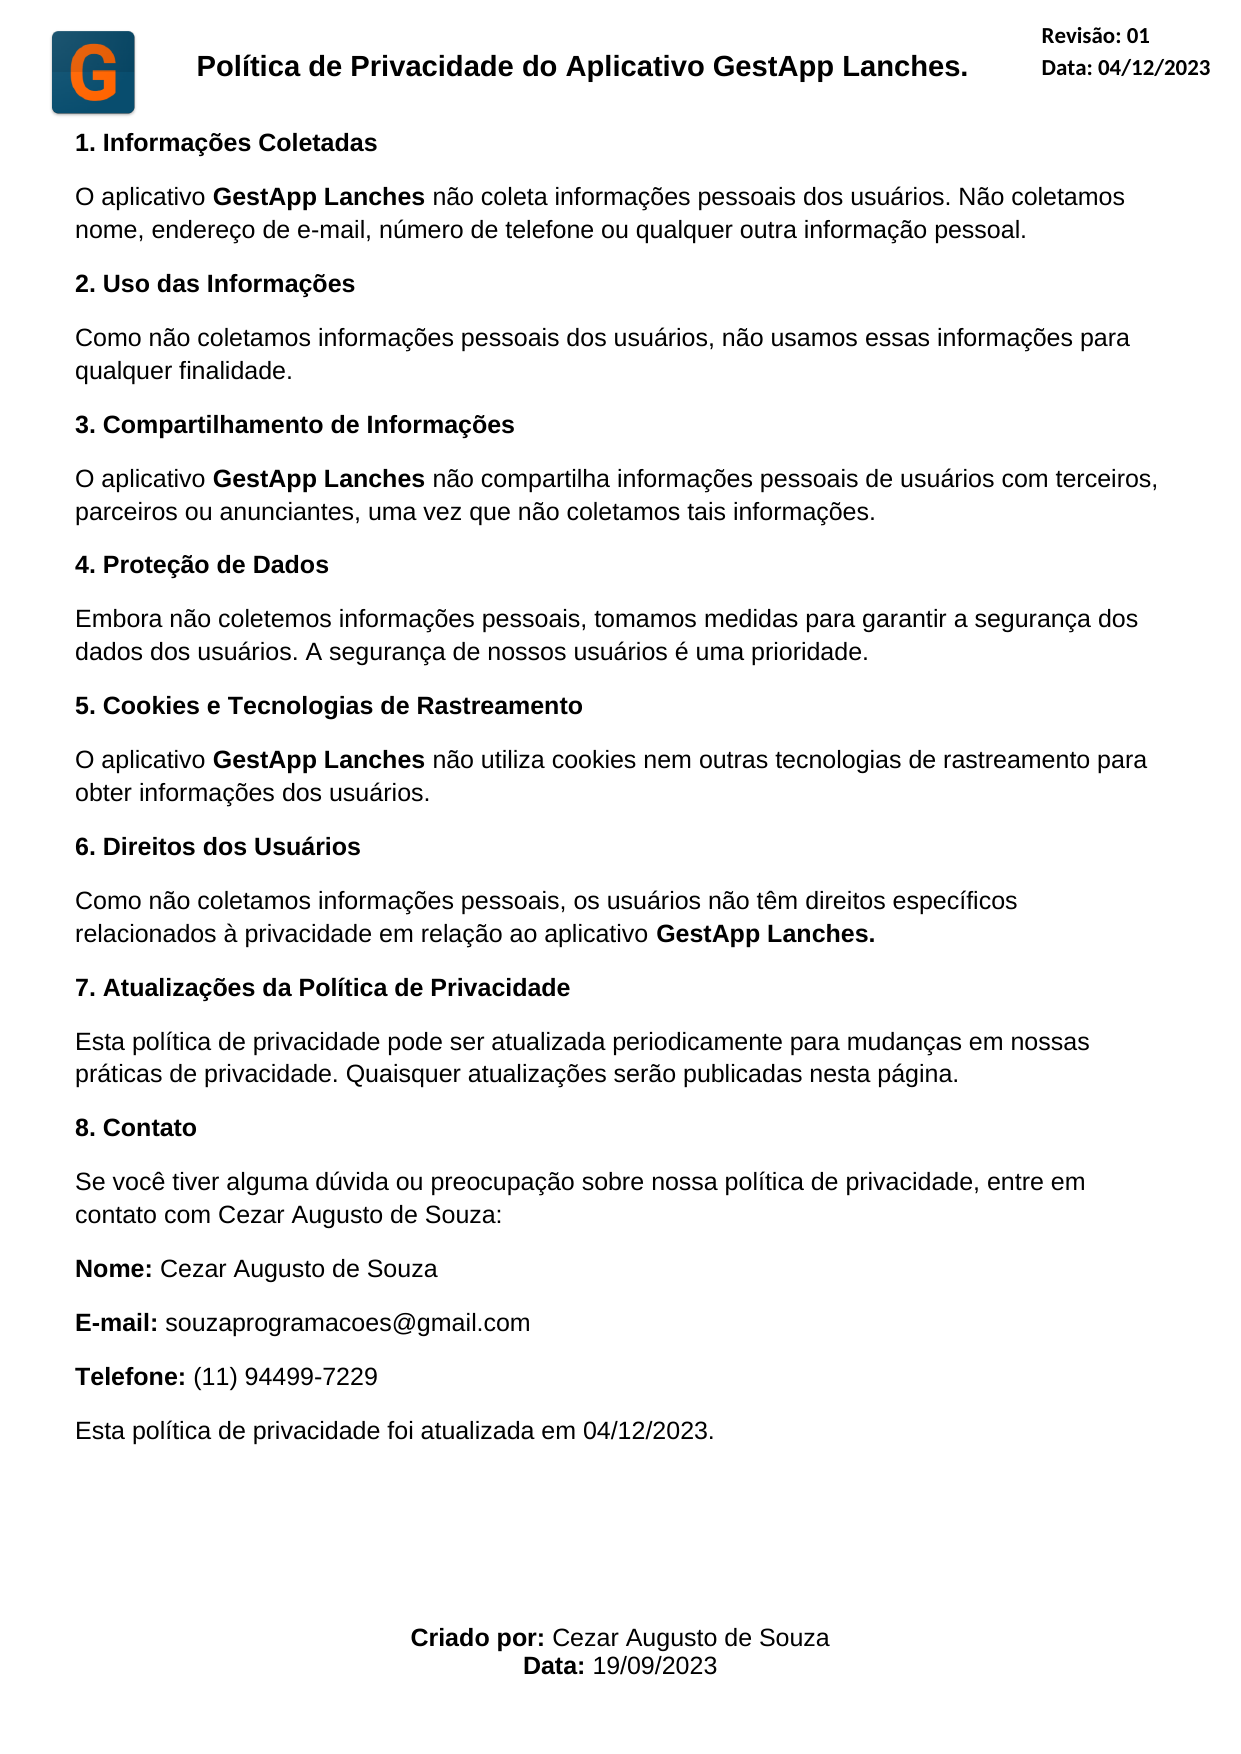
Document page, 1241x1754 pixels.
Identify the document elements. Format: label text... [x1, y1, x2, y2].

text Embora não coletemos informações pessoais, tomamos medidas para garantir a segurança dos dados dos usuários. A segurança de nossos usuários é uma prioridade. [75, 604, 1165, 666]
text 7. Atualizações da Política de Privacidade [75, 973, 1165, 1001]
text E-mail: souzaprogramacoes@gmail.com [75, 1308, 1165, 1337]
text 8. Contato [75, 1113, 1165, 1142]
text Esta política de privacidade pode ser atualizada periodicamente para mudanças em nossas práticas de privacidade. Quaisquer atualizações serão publicadas nesta página. [75, 1026, 1165, 1088]
text 3. Compartilhamento de Informações [75, 410, 1165, 438]
text 2. Uso das Informações [75, 269, 1165, 298]
text 5. Cookies e Tecnologias de Rastreamento [75, 691, 1165, 720]
text Esta política de privacidade foi atualizada em 04/12/2023. [75, 1416, 1165, 1444]
text Como não coletamos informações pessoais dos usuários, não usamos essas informações para qualquer finalidade. [75, 323, 1165, 384]
text Telefone: (11) 94499-7229 [75, 1362, 1165, 1391]
text O aplicativo GestApp Lanches não coleta informações pessoais dos usuários. Não coletamos nome, endereço de e-mail, número de telefone ou qualquer outra informação pessoal. [75, 182, 1165, 244]
text 4. Proteção de Dados [75, 550, 1165, 579]
text Como não coletamos informações pessoais, os usuários não têm direitos específicos relacionados à privacidade em relação ao aplicativo GestApp Lanches. [75, 886, 1165, 947]
text Nome: Cezar Augusto de Souza [75, 1254, 1165, 1283]
text O aplicativo GestApp Lanches não utiliza cookies nem outras tecnologias de rastreamento para obter informações dos usuários. [75, 745, 1165, 807]
picture [41, 21, 145, 119]
text Se você tiver alguma dúvida ou preocupação sobre nossa política de privacidade, entre em contato com Cezar Augusto de Souza: [75, 1167, 1165, 1229]
text 1. Informações Coletadas [75, 128, 1165, 157]
text 6. Direitos dos Usuários [75, 832, 1165, 861]
text O aplicativo GestApp Lanches não compartilha informações pessoais de usuários com terceiros, parceiros ou anunciantes, uma vez que não coletamos tais informações. [75, 463, 1165, 525]
